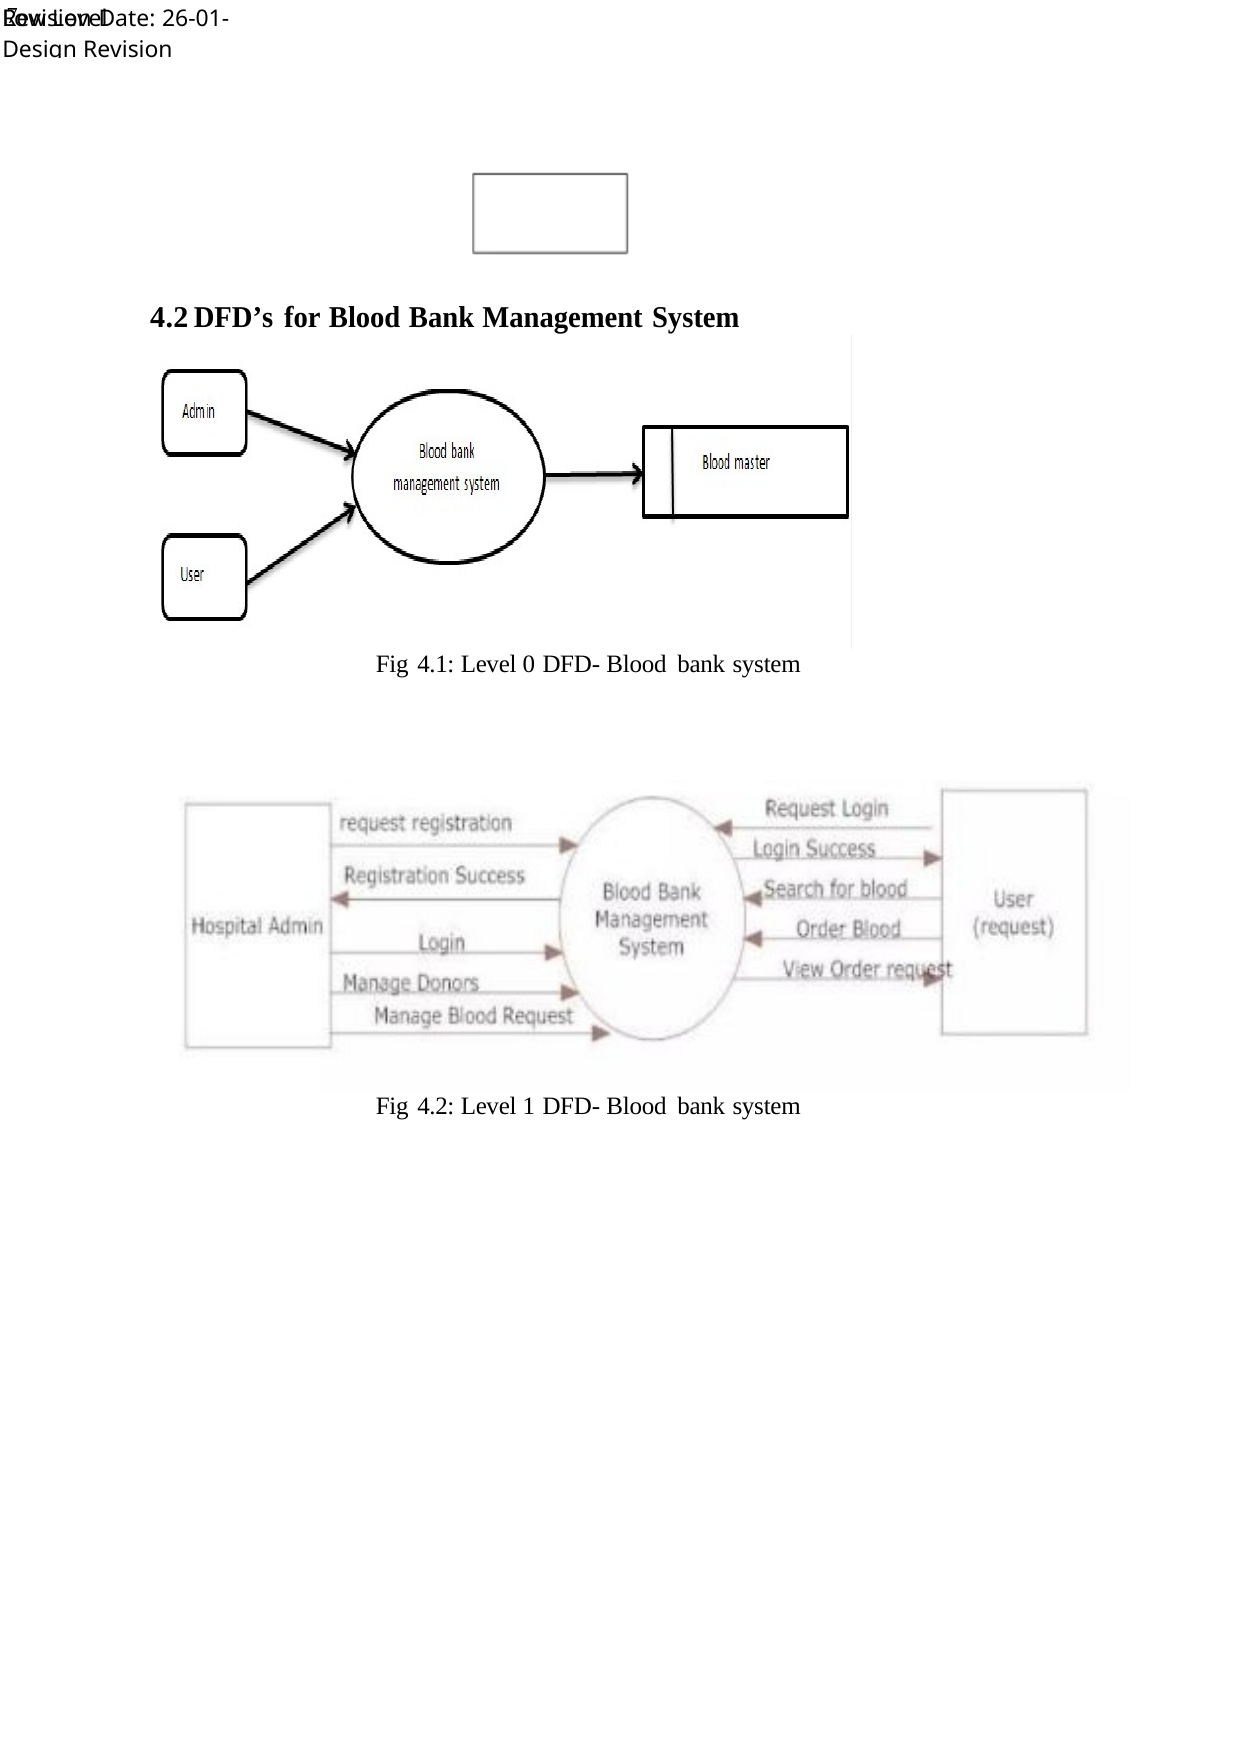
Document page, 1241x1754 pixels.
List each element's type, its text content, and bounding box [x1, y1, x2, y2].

text Fig 4.1: Level 0 DFD- Blood bank system [376, 649, 1140, 677]
subtitle DFD’s for Blood Bank Management System [150, 299, 1140, 334]
picture [177, 780, 1131, 1092]
picture [161, 334, 852, 649]
picture [471, 172, 630, 256]
text Fig 4.2: Level 1 DFD- Blood bank system [376, 776, 1140, 1120]
